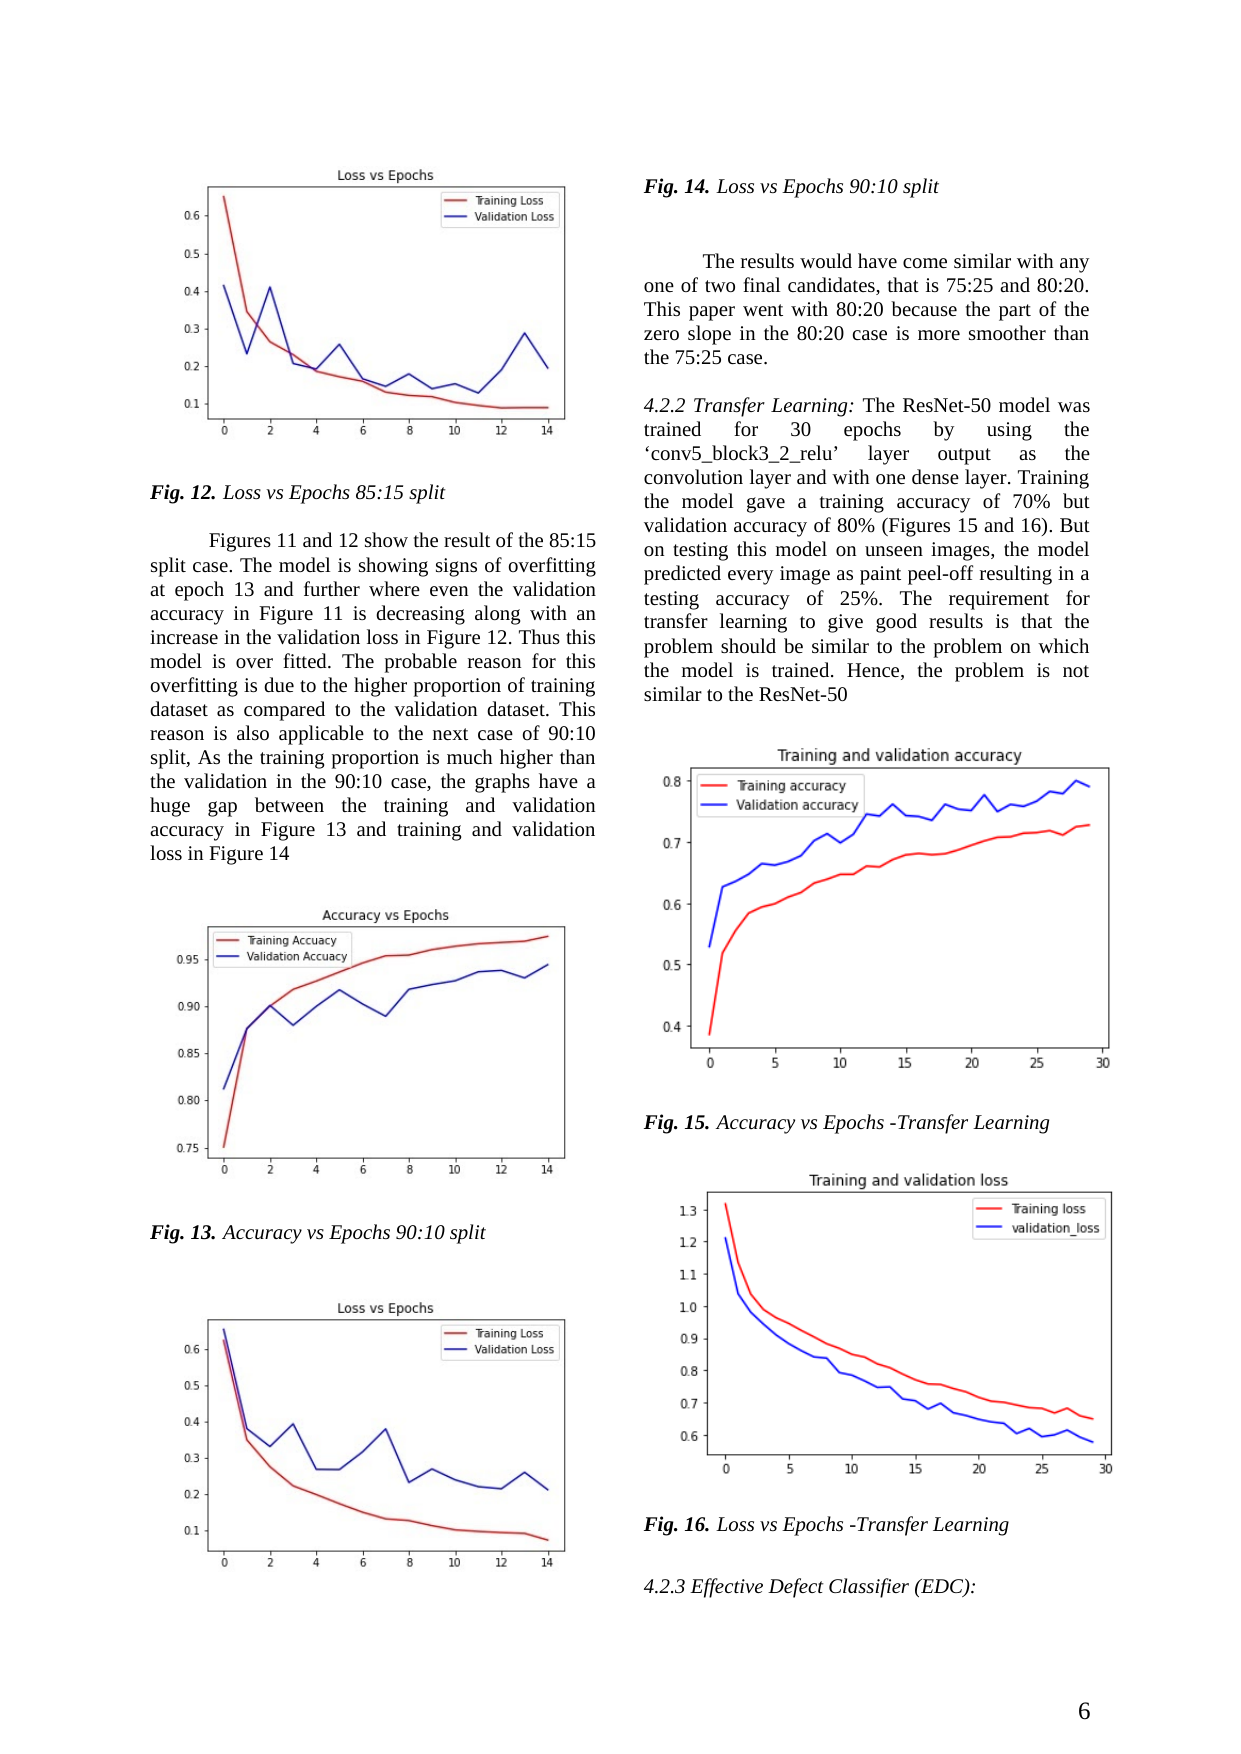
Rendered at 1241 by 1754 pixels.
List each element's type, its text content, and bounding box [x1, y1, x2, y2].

text The results would have come similar with any one of two final candidates, that is 75:25 and 80:20. This paper went with 80:20 because the part of the zero slope in the 80:20 case is more smoother than the 75:25 case. [644, 248, 1090, 369]
picture [150, 889, 610, 1196]
text Fig. 16. Loss vs Epochs -Transfer Learning [644, 1512, 1090, 1536]
picture [150, 150, 610, 457]
text Fig. 14. Loss vs Epochs 90:10 split [644, 174, 1090, 198]
text Fig. 12. Loss vs Epochs 85:15 split [150, 480, 596, 504]
picture [643, 1158, 1152, 1488]
text Fig. 13. Accuracy vs Epochs 90:10 split [150, 1220, 596, 1244]
text 4.2.2 Transfer Learning: The ResNet-50 model was trained for 30 epochs by using the ‘conv5_block3_2_relu’ layer output as the convolution layer and with one dense layer. Training the model gave a training accuracy of 70% but validation accuracy of 80% (Figures 15 and 16). But on testing this model on unseen images, the model predicted every image as paint peel-off resulting in a testing accuracy of 25%. The requirement for transfer learning to give good results is that the problem should be similar to the problem on which the model is trained. Hence, the problem is not similar to the ResNet-50 [644, 393, 1090, 706]
text Fig. 15. Accuracy vs Epochs -Transfer Learning [644, 1110, 1090, 1134]
picture [150, 1282, 610, 1589]
picture [643, 729, 1147, 1086]
text Figures 11 and 12 show the result of the 85:15 split case. The model is showing signs of overfitting at epoch 13 and further where even the validation accuracy in Figure 11 is decreasing along with an increase in the validation loss in Figure 12. Thus this model is over fitted. The probable reason for this overfitting is due to the higher proportion of training dataset as compared to the validation dataset. This reason is also applicable to the next case of 90:10 split, As the training proportion is much higher than the validation in the 90:10 case, the graphs have a huge gap between the training and validation accuracy in Figure 13 and training and validation loss in Figure 14 [150, 528, 596, 865]
text 4.2.3 Effective Defect Classifier (EDC): [644, 1574, 1090, 1598]
